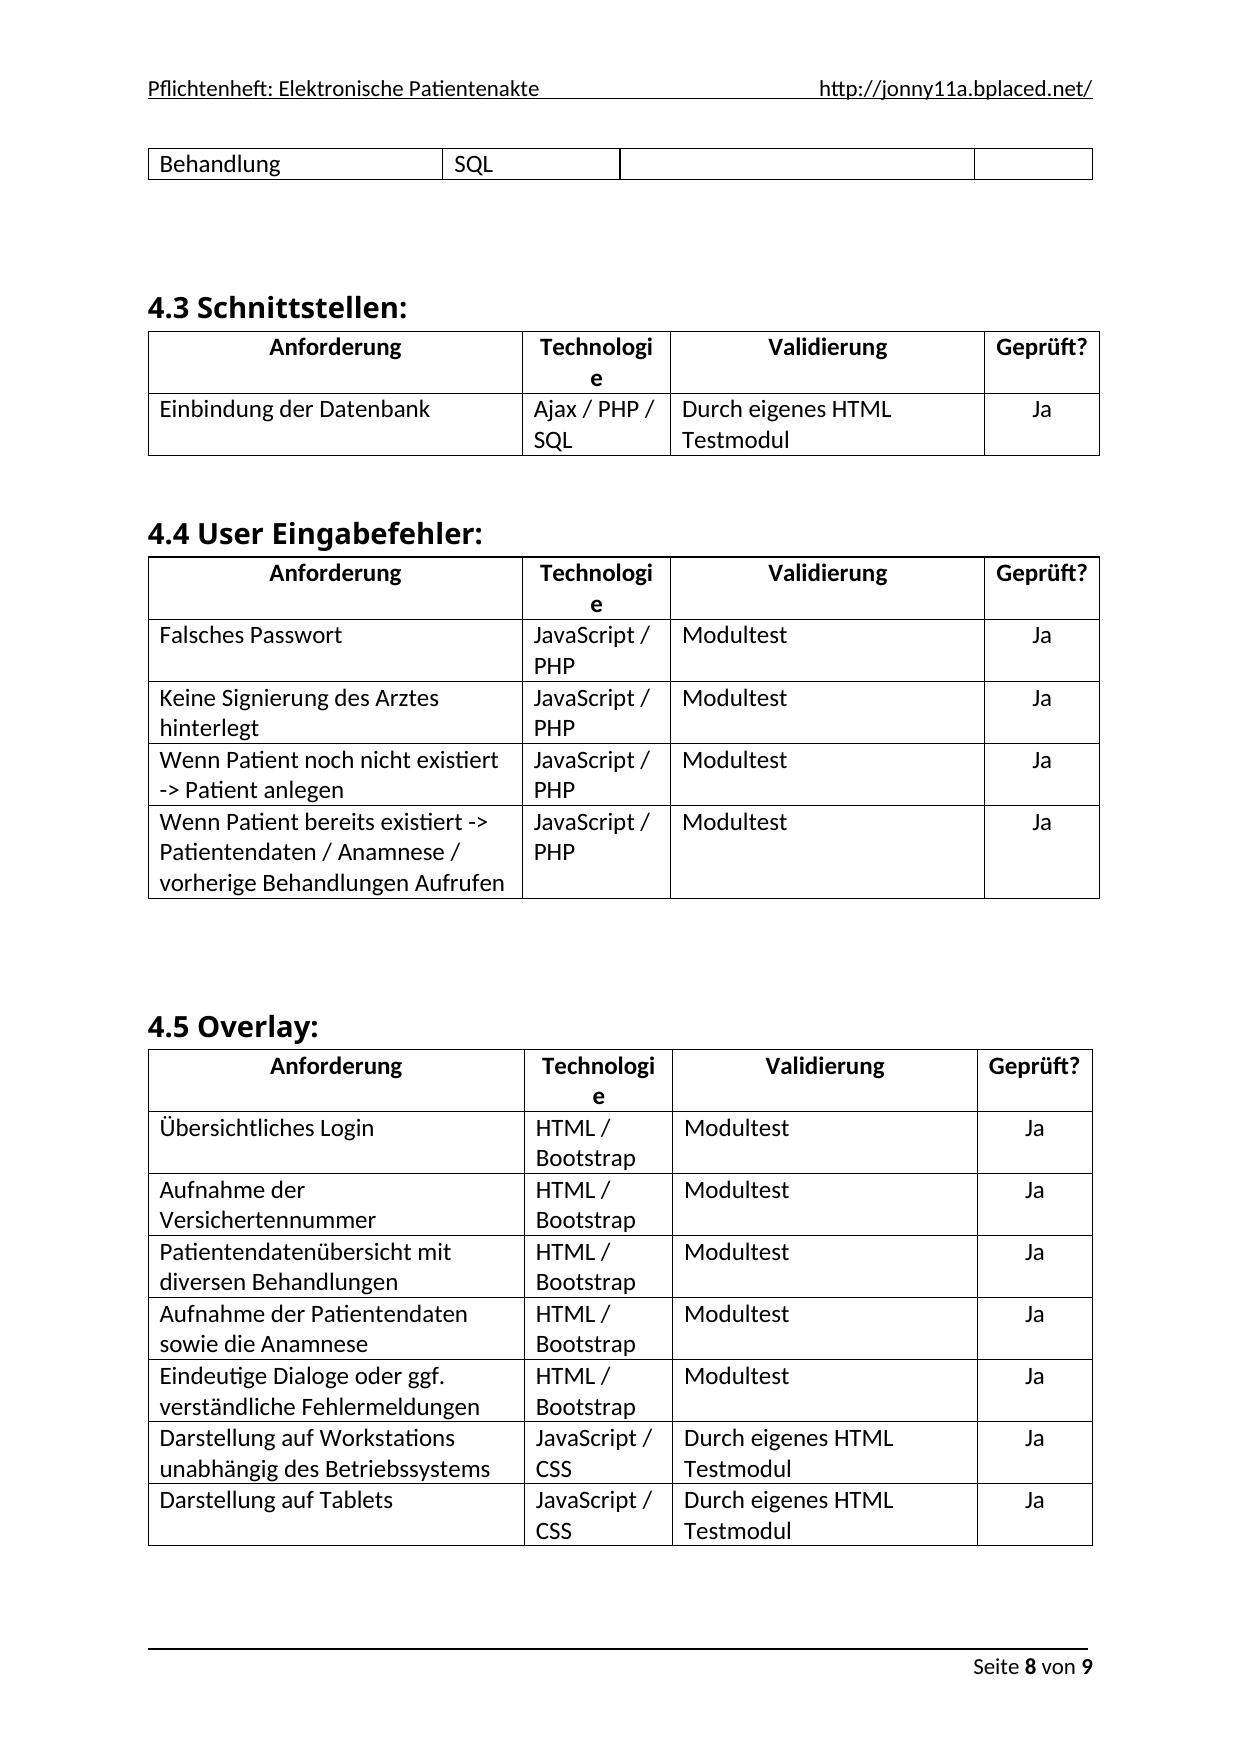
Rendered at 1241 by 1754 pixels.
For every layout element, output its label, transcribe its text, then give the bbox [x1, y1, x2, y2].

table_cell JavaScript / PHP [523, 744, 670, 805]
text 4.5 Overlay: [148, 1006, 1093, 1046]
table_cell JavaScript / PHP [523, 620, 670, 681]
table_cell Modultest [671, 744, 984, 805]
table_cell Modultest [671, 682, 984, 743]
table_cell Modultest [673, 1236, 977, 1297]
table_cell Ja [985, 806, 1099, 897]
table_cell HTML / Bootstrap [525, 1174, 672, 1235]
table_cell Ja [978, 1422, 1092, 1483]
table_cell Keine Signierung des Arztes hinterlegt [149, 682, 522, 743]
table_header Technologie [525, 1050, 672, 1111]
table_header Anforderung [149, 1050, 524, 1111]
table_header Technologie [523, 558, 670, 618]
table_cell Ja [985, 682, 1099, 743]
table_cell Darstellung auf Workstations unabhängig des Betriebssystems [149, 1422, 524, 1483]
table_cell Modultest [673, 1174, 977, 1235]
table_header Anforderung [149, 332, 522, 393]
table_cell Wenn Patient noch nicht existiert -> Patient anlegen [149, 744, 522, 805]
table_cell JavaScript / CSS [525, 1422, 672, 1483]
table_cell Falsches Passwort [149, 620, 522, 681]
table_header Geprüft? [978, 1050, 1092, 1111]
table_header Validierung [673, 1050, 977, 1111]
text 4.4 User Eingabefehler: [148, 514, 1093, 553]
table_cell Ja [985, 744, 1099, 805]
table_cell Ja [975, 149, 1092, 179]
table_cell Ajax / PHP / SQL [443, 149, 619, 179]
table_header Geprüft? [985, 558, 1099, 618]
table_cell Ja [978, 1174, 1092, 1235]
table_header Validierung [671, 332, 984, 393]
table_cell Modultest [673, 1298, 977, 1359]
table_cell Ja [978, 1112, 1092, 1173]
table_cell Modultest [673, 1360, 977, 1421]
table_cell Übersichtliches Login [149, 1112, 524, 1173]
table_cell HTML / Bootstrap [525, 1112, 672, 1173]
table_cell Aufnahme der Patientendaten sowie die Anamnese [149, 1298, 524, 1359]
table_cell Durch eigenes HTML Testmodul [673, 1484, 977, 1545]
table_cell Ajax / PHP / SQL [523, 394, 670, 455]
table_cell Durch eigenes HTML Testmodul [673, 1422, 977, 1483]
table_cell HTML / Bootstrap [525, 1298, 672, 1359]
table_cell Ja [978, 1298, 1092, 1359]
table_cell Ja [978, 1236, 1092, 1297]
table_header Technologie [523, 332, 670, 393]
table_cell Aufnahme der Versichertennummer [149, 1174, 524, 1235]
table_cell Patientendatenübersicht mit diversen Behandlungen [149, 1236, 524, 1297]
table_cell Ja [985, 620, 1099, 681]
table_cell Ja [985, 394, 1099, 455]
table_cell HTML / Bootstrap [525, 1236, 672, 1297]
table_cell JavaScript / PHP [523, 806, 670, 897]
text 4.3 Schnittstellen: [148, 288, 1093, 327]
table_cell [621, 149, 974, 179]
table_cell Modultest [673, 1112, 977, 1173]
table_cell Modultest [671, 806, 984, 897]
table_cell Darstellung auf Tablets [149, 1484, 524, 1545]
table_header Validierung [671, 558, 984, 618]
table_cell JavaScript / PHP [523, 682, 670, 743]
table_cell Modultest [671, 620, 984, 681]
table_header Geprüft? [985, 332, 1099, 393]
table_cell Eindeutige Dialoge oder ggf. verständliche Fehlermeldungen [149, 1360, 524, 1421]
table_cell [149, 149, 442, 179]
table_header Anforderung [149, 558, 522, 618]
table_cell Durch eigenes HTML Testmodul [671, 394, 984, 455]
table_cell Wenn Patient bereits existiert -> Patientendaten / Anamnese / vorherige Behandlungen Aufrufen [149, 806, 522, 897]
table_cell Ja [978, 1360, 1092, 1421]
table_cell HTML / Bootstrap [525, 1360, 672, 1421]
table_cell Einbindung der Datenbank [149, 394, 522, 455]
table_cell JavaScript / CSS [525, 1484, 672, 1545]
table_cell Ja [978, 1484, 1092, 1545]
